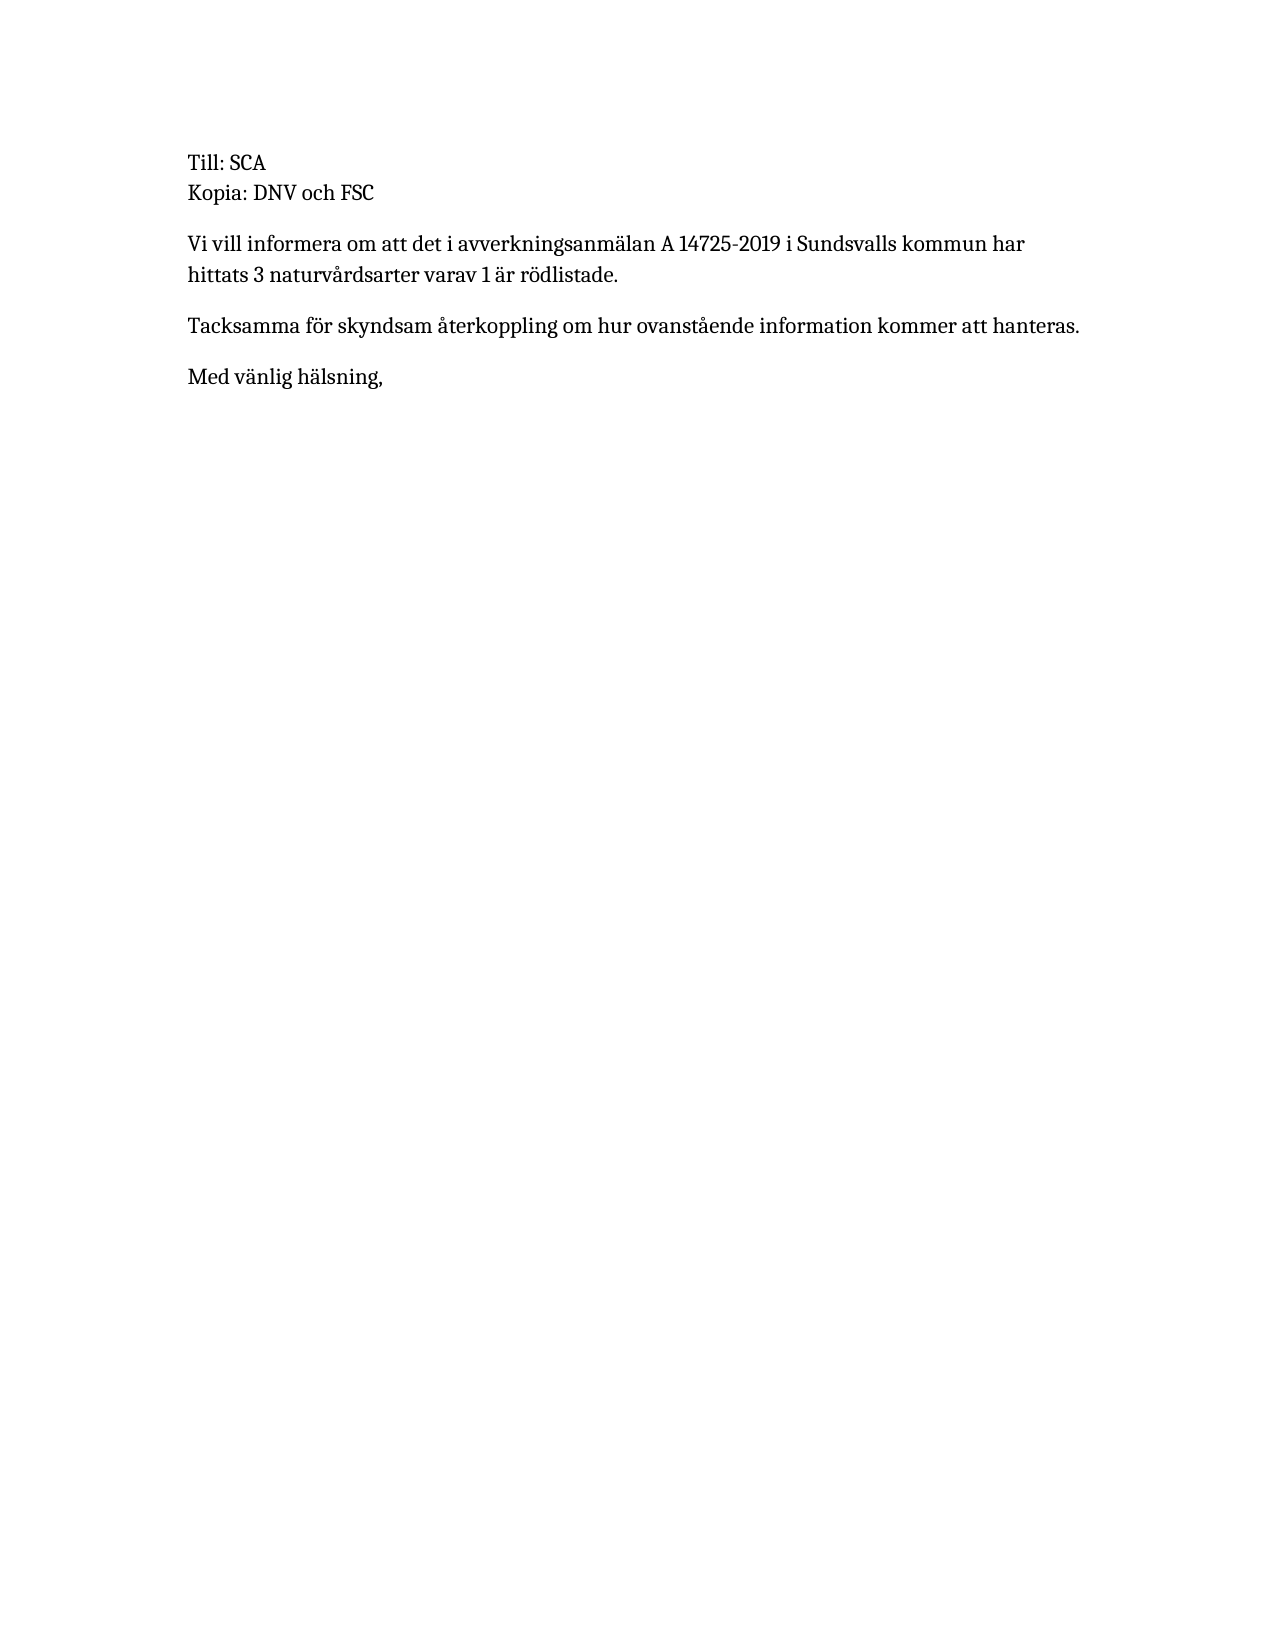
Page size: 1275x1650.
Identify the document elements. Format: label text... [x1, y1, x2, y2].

text Tacksamma för skyndsam återkoppling om hur ovanstående information kommer att hanteras. [187, 312, 1087, 339]
text Med vänlig hälsning, [187, 363, 1087, 420]
text Till: SCA Kopia: DNV och FSC [187, 150, 1087, 207]
text Vi vill informera om att det i avverkningsanmälan A 14725-2019 i Sundsvalls kommun har hittats 3 naturvårdsarter varav 1 är rödlistade. [187, 231, 1087, 288]
